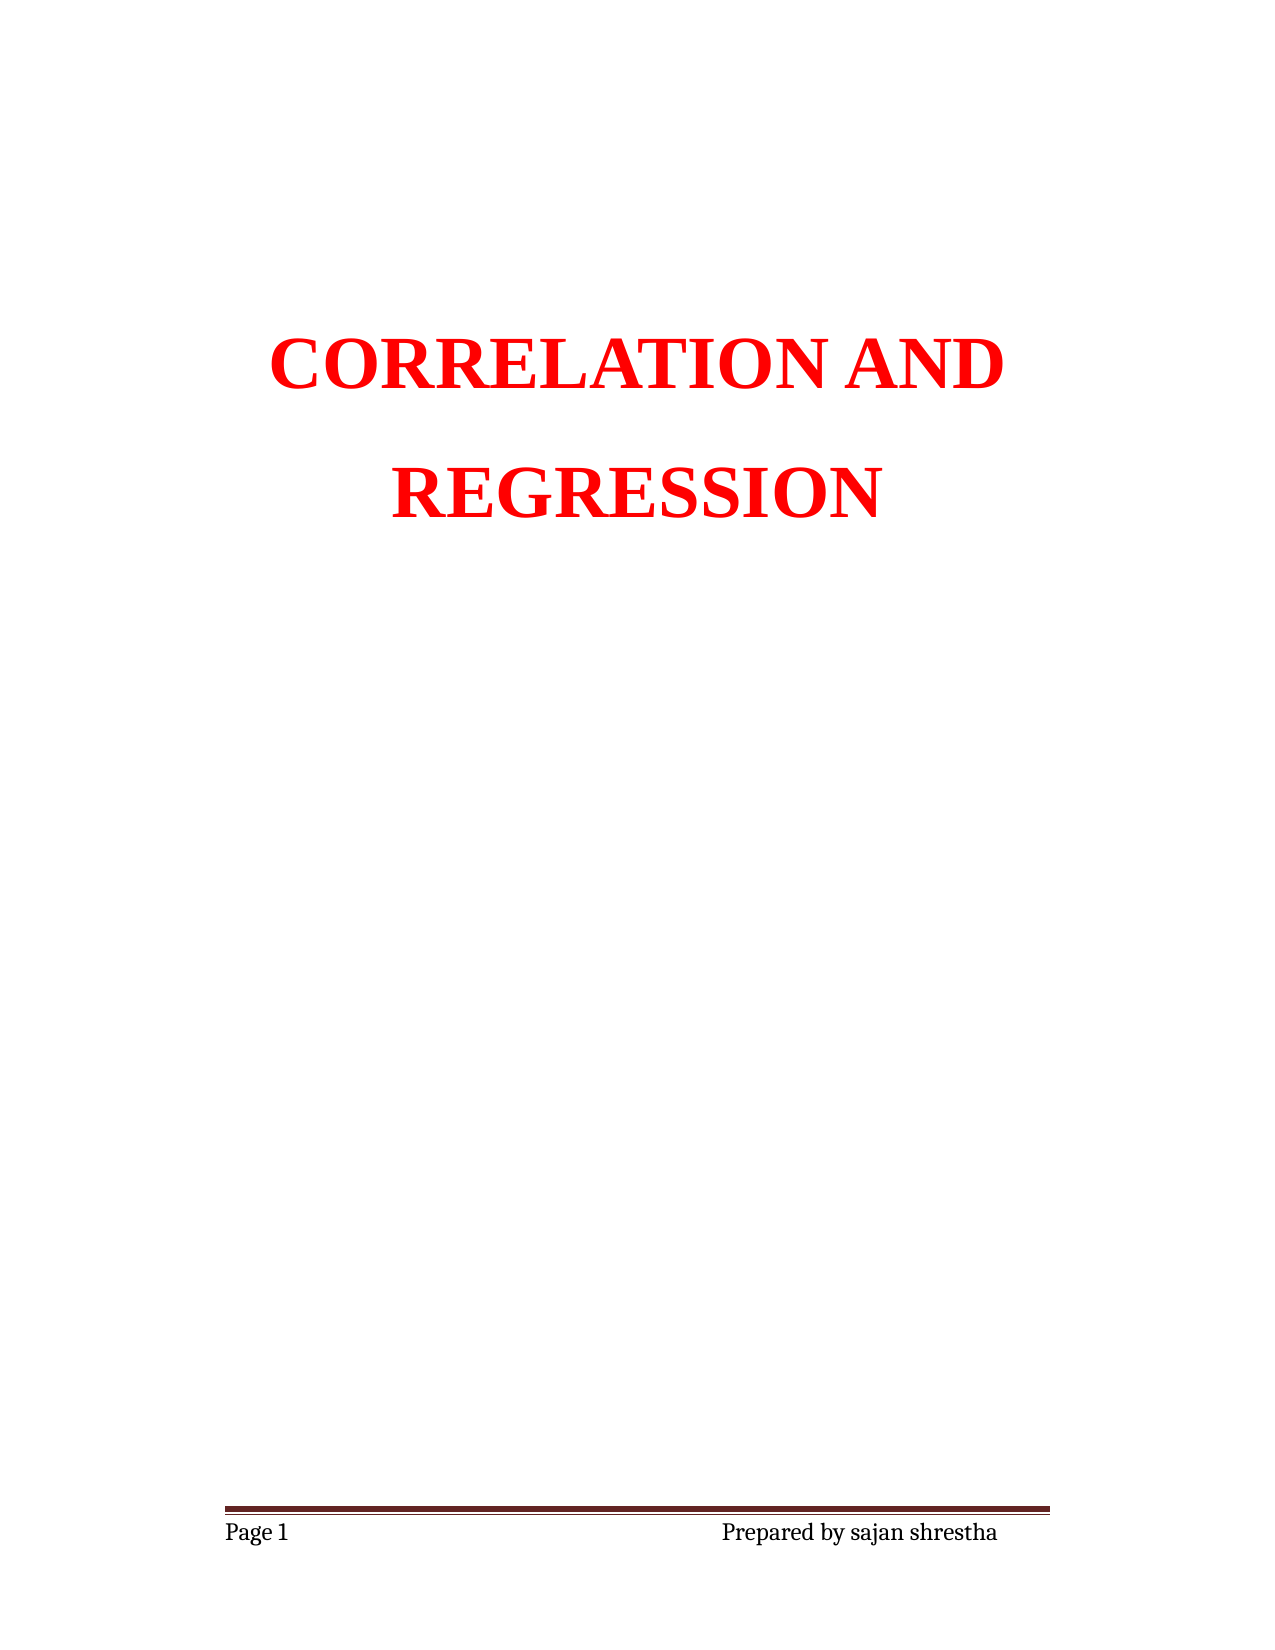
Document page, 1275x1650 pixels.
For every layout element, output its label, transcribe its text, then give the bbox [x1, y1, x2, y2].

subtitle CORRELATION AND REGRESSION [225, 318, 1050, 534]
